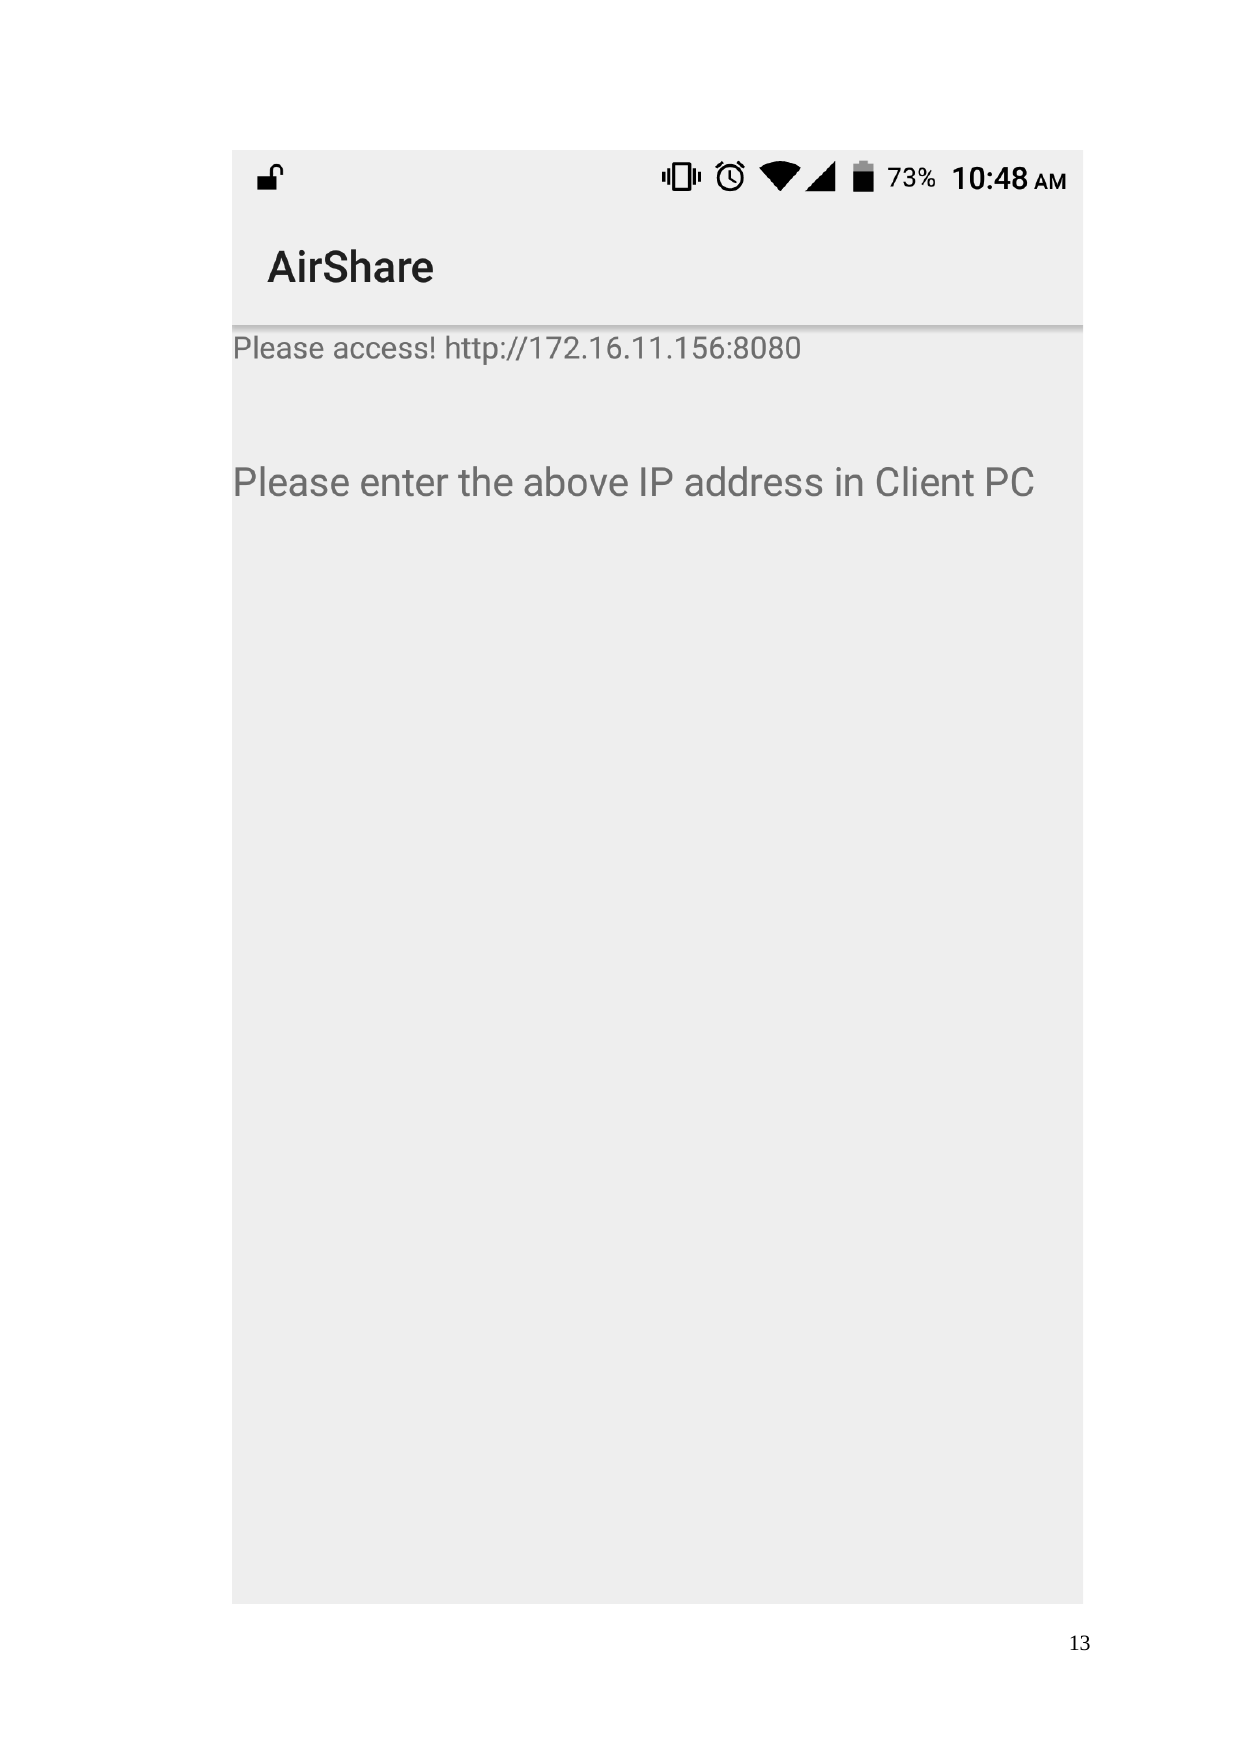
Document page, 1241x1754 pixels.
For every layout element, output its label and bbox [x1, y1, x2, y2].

picture [232, 150, 1084, 1604]
